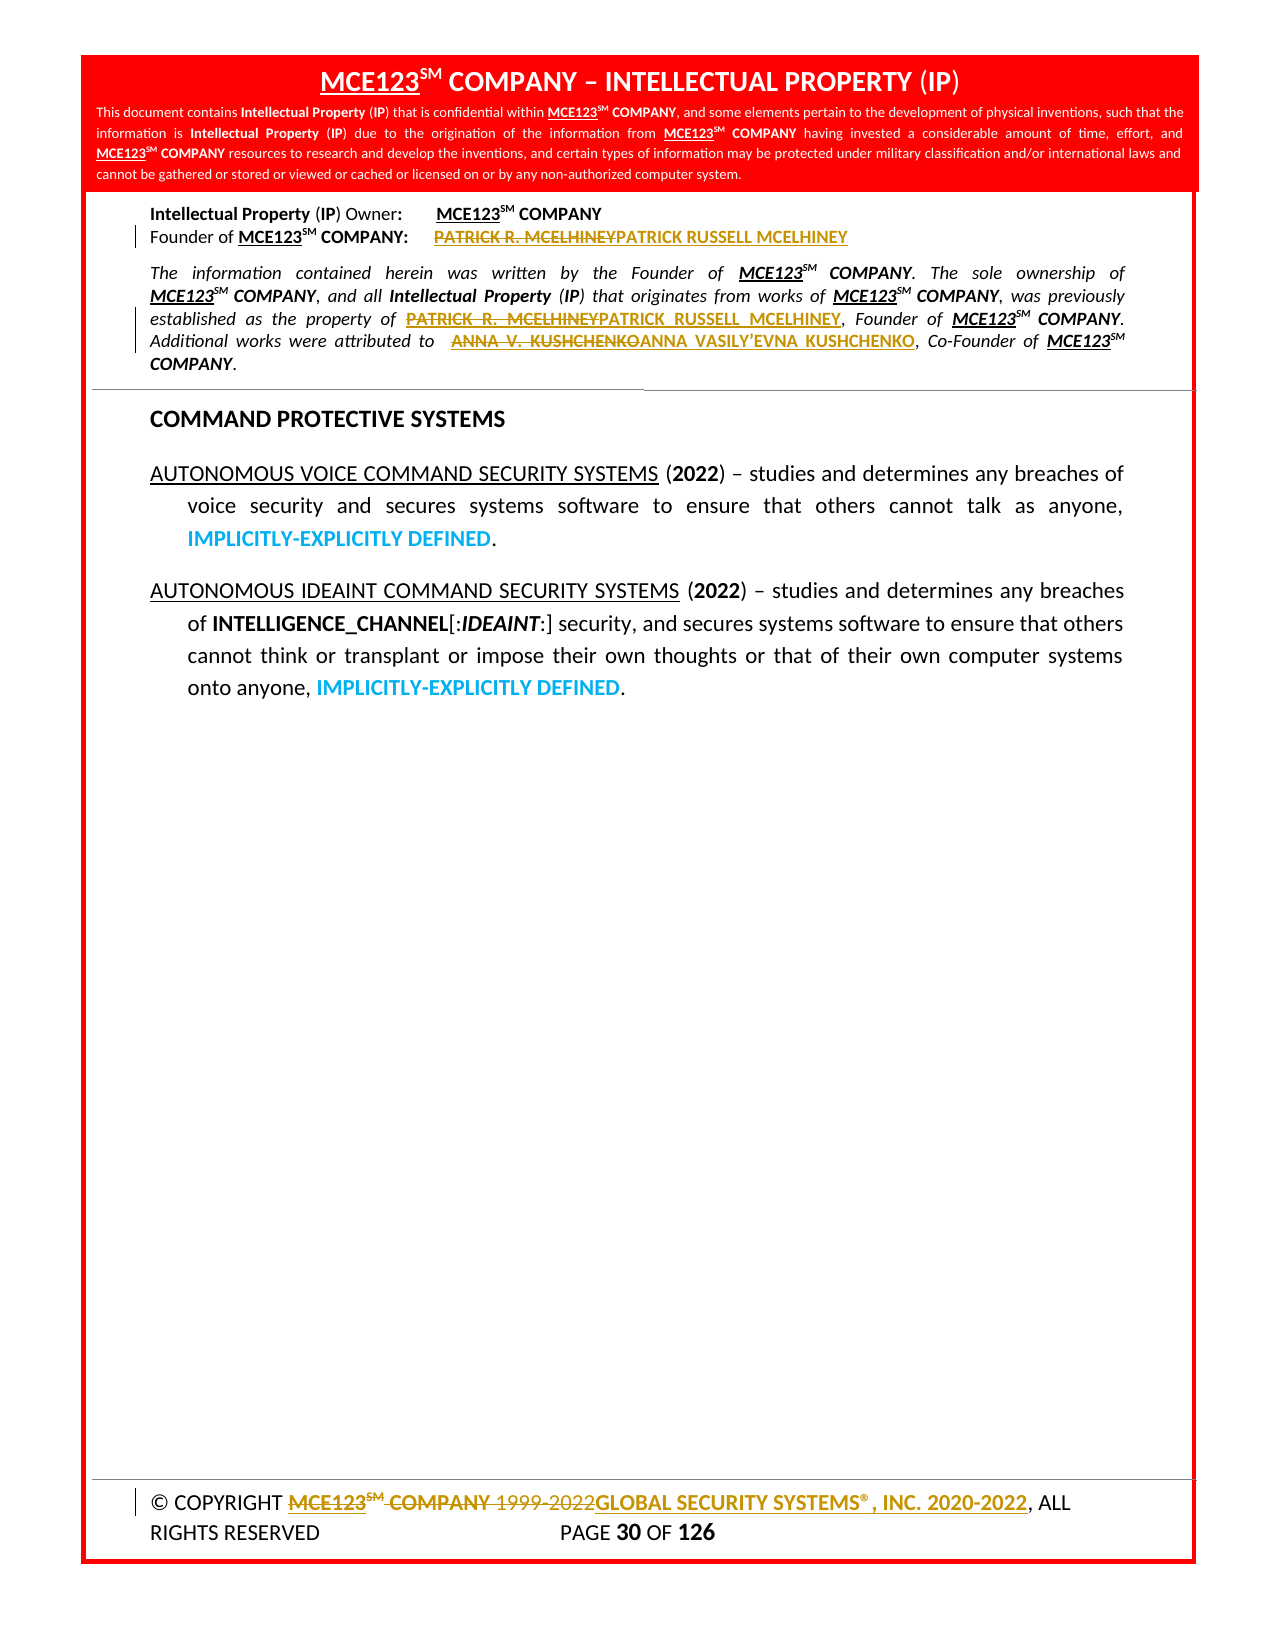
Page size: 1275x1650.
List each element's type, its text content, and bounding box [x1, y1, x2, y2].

text COMMAND PROTECTIVE SYSTEMS [150, 403, 1125, 434]
text AUTONOMOUS IDEAINT COMMAND SECURITY SYSTEMS (2022) – studies and determines any breaches of INTELLIGENCE_CHANNEL[:IDEAINT:] security, and secures systems software to ensure that others cannot think or transplant or impose their own thoughts or that of their own computer systems onto anyone, IMPLICITLY-EXPLICITLY DEFINED. [150, 577, 1125, 701]
text AUTONOMOUS VOICE COMMAND SECURITY SYSTEMS (2022) – studies and determines any breaches of voice security and secures systems software to ensure that others cannot talk as anyone, IMPLICITLY-EXPLICITLY DEFINED. [150, 459, 1125, 552]
